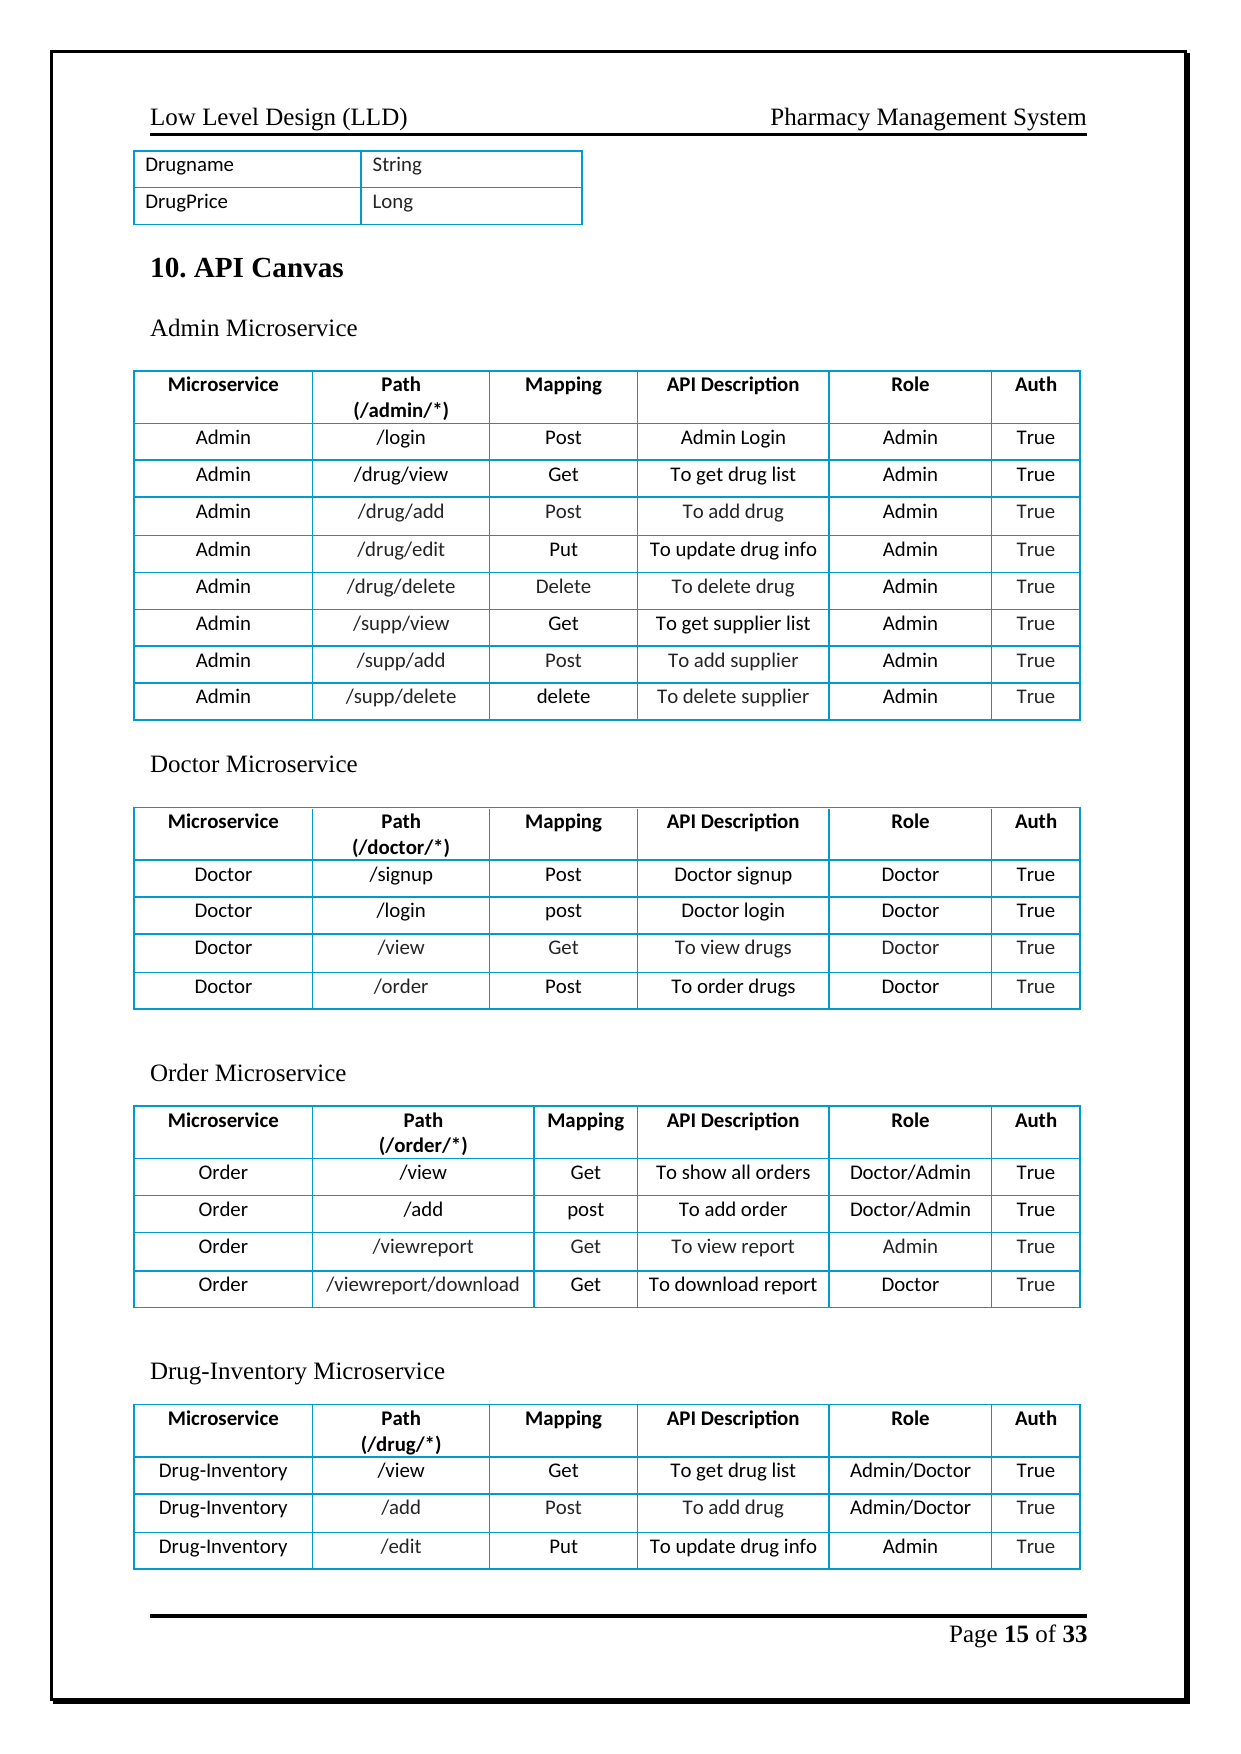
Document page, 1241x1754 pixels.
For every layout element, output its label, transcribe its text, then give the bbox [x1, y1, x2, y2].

table_cell True [992, 973, 1079, 1008]
table_cell Doctor [135, 973, 312, 1008]
table_header Mapping [490, 808, 637, 859]
table_header API Description [638, 1405, 828, 1456]
table_cell True [992, 1159, 1079, 1194]
table_header API Description [638, 1107, 828, 1158]
table_cell /drug/delete [313, 573, 489, 608]
table_cell To get supplier list [638, 610, 828, 645]
table_cell /login [313, 424, 489, 459]
table_cell /supp/add [313, 647, 489, 682]
table_cell True [992, 1533, 1079, 1568]
table_cell DrugPrice [135, 188, 360, 224]
table_cell True [992, 424, 1079, 459]
table_cell Admin [135, 461, 312, 496]
table_cell /viewreport [313, 1233, 533, 1270]
table_cell Admin [830, 1233, 991, 1270]
table_cell True [992, 1233, 1079, 1270]
table_cell /supp/delete [313, 684, 489, 719]
table_cell Doctor/Admin [830, 1159, 991, 1194]
table_cell True [992, 1458, 1079, 1493]
table_cell Doctor [830, 1272, 991, 1307]
table_header Auth [992, 1405, 1079, 1456]
table_header Path (/doctor/*) [313, 808, 489, 859]
table_cell True [992, 1495, 1079, 1531]
table_cell Admin [830, 647, 991, 682]
table_cell To update drug info [638, 1533, 828, 1568]
table_cell Doctor login [638, 898, 828, 933]
table_cell Doctor [135, 935, 312, 971]
table_cell Doctor [830, 935, 991, 971]
table_header Role [830, 808, 991, 859]
table_cell Admin [830, 424, 991, 459]
table_cell To add drug [638, 498, 828, 535]
table_cell Admin [135, 647, 312, 682]
table_cell Delete [490, 573, 637, 608]
table_cell Drug-Inventory [135, 1533, 312, 1568]
table_header Auth [992, 808, 1079, 859]
table_cell Doctor [135, 898, 312, 933]
table_header Auth [992, 372, 1079, 422]
table_cell To delete supplier [638, 684, 828, 719]
table_cell /viewreport/download [313, 1272, 533, 1307]
table_cell Post [490, 498, 637, 535]
table_cell /view [313, 1159, 533, 1194]
table_cell Admin [830, 573, 991, 608]
table_header Mapping [490, 1405, 637, 1456]
table_cell Get [490, 461, 637, 496]
table_cell Order [135, 1272, 312, 1307]
table_cell Drug-Inventory [135, 1495, 312, 1531]
table_cell Get [490, 610, 637, 645]
table_cell Admin [830, 1533, 991, 1568]
table_cell True [992, 498, 1079, 535]
table_header Microservice [135, 1107, 312, 1158]
table_cell To delete drug [638, 573, 828, 608]
table_header Path (/drug/*) [313, 1405, 489, 1456]
table_cell Admin Login [638, 424, 828, 459]
table_cell True [992, 1196, 1079, 1231]
table_cell Doctor [830, 898, 991, 933]
table_header API Description [638, 808, 829, 859]
table_cell Get [535, 1233, 637, 1270]
table_cell Doctor [135, 861, 312, 896]
table_cell Get [490, 935, 637, 971]
table_cell Admin [135, 536, 312, 572]
table_cell Doctor signup [638, 861, 828, 896]
table_cell /drug/view [313, 461, 489, 496]
table_cell /add [313, 1495, 489, 1531]
table_header Path (/admin/*) [313, 372, 489, 422]
table_cell True [992, 610, 1079, 645]
table_cell Put [490, 536, 637, 572]
table_header Role [830, 372, 991, 422]
table_cell /view [313, 935, 489, 971]
table_cell Get [535, 1272, 637, 1307]
table_header Role [830, 1405, 991, 1456]
table_cell To view drugs [638, 935, 828, 971]
table_cell /add [313, 1196, 533, 1231]
table_cell Admin/Doctor [830, 1458, 991, 1493]
table_cell Drugname [135, 152, 360, 187]
table_cell Order [135, 1159, 312, 1194]
table_cell True [992, 861, 1079, 896]
table_cell Post [490, 861, 637, 896]
table_cell post [490, 898, 637, 933]
table_header Path (/order/*) [313, 1107, 533, 1158]
table_header Microservice [135, 372, 312, 422]
table_cell Admin [135, 684, 312, 719]
table_cell To add supplier [638, 647, 828, 682]
table_cell To get drug list [638, 1458, 828, 1493]
table_cell True [992, 684, 1079, 719]
table_cell Order [135, 1233, 312, 1270]
table_cell Drug-Inventory [135, 1458, 312, 1493]
text Order Microservice [150, 1058, 1087, 1086]
table_cell True [992, 647, 1079, 682]
table_cell Admin [135, 498, 312, 535]
table_cell /supp/view [313, 610, 489, 645]
table_header Mapping [535, 1107, 637, 1158]
table_header Role [830, 1107, 991, 1158]
table_cell Doctor/Admin [830, 1196, 991, 1231]
table_cell Admin [830, 684, 991, 719]
table_cell Admin [830, 610, 991, 645]
table_cell To update drug info [638, 536, 828, 572]
text Drug-Inventory Microservice [150, 1356, 1087, 1385]
table_cell Post [490, 647, 637, 682]
table_cell Admin [135, 424, 312, 459]
table_header Microservice [135, 808, 312, 859]
text Admin Microservice [150, 313, 1087, 341]
table_cell /signup [313, 861, 489, 896]
table_cell To get drug list [638, 461, 828, 496]
table_cell Post [490, 424, 637, 459]
table_cell /view [313, 1458, 489, 1493]
table_cell /order [313, 973, 489, 1008]
table_cell Admin [830, 461, 991, 496]
table_cell Post [490, 1495, 637, 1531]
table_header Auth [992, 1107, 1079, 1158]
table_cell To view report [638, 1233, 828, 1270]
table_cell Admin [135, 610, 312, 645]
table_cell /drug/edit [313, 536, 489, 572]
table_cell /login [313, 898, 489, 933]
table_cell True [992, 1272, 1079, 1307]
table_cell Get [535, 1159, 637, 1194]
table_cell Admin [830, 498, 991, 535]
subtitle 10. API Canvas [150, 250, 1087, 284]
table_cell To order drugs [638, 973, 828, 1008]
table_cell post [535, 1196, 637, 1231]
table_cell Get [490, 1458, 637, 1493]
table_cell True [992, 573, 1079, 608]
table_cell Admin [135, 573, 312, 608]
table_cell String [362, 152, 581, 187]
table_cell Put [490, 1533, 637, 1568]
table_header Microservice [135, 1405, 312, 1456]
table_cell Order [135, 1196, 312, 1231]
table_cell To add order [638, 1196, 828, 1231]
table_cell True [992, 898, 1079, 933]
table_cell True [992, 461, 1079, 496]
table_cell Doctor [830, 861, 991, 896]
table_cell To show all orders [638, 1159, 828, 1194]
table_cell To download report [638, 1272, 828, 1307]
table_cell Doctor [830, 973, 991, 1008]
table_header Mapping [490, 372, 637, 422]
table_cell True [992, 935, 1079, 971]
table_cell Admin [830, 536, 991, 572]
table_header API Description [638, 372, 828, 422]
table_cell True [992, 536, 1079, 572]
table_cell /drug/add [313, 498, 489, 535]
table_cell Admin/Doctor [830, 1495, 991, 1531]
table_cell delete [490, 684, 637, 719]
table_cell Long [362, 188, 581, 224]
table_cell Post [490, 973, 637, 1008]
text Doctor Microservice [150, 749, 1087, 778]
table_cell /edit [313, 1533, 489, 1568]
table_cell To add drug [638, 1495, 828, 1531]
